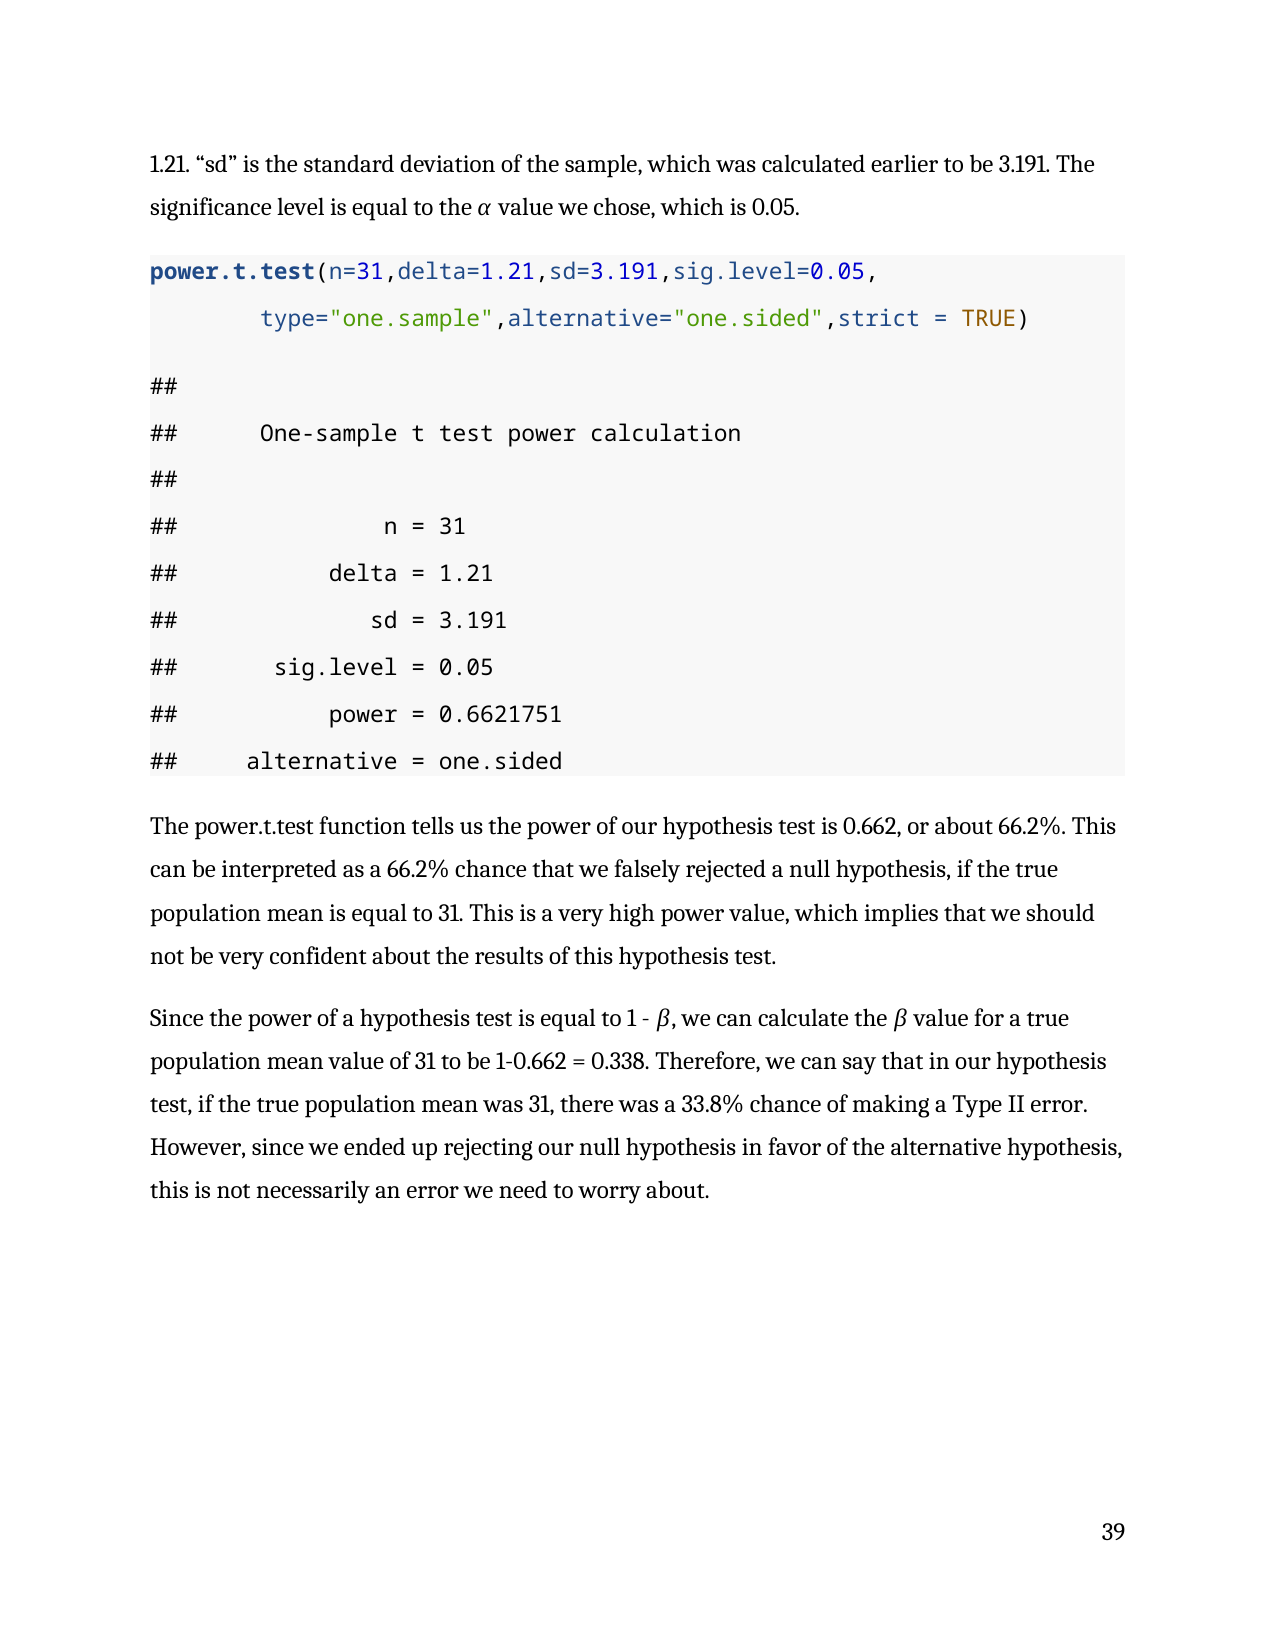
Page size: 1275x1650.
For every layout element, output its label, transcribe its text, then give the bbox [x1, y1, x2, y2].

text ## ## One-sample t test power calculation ## ## n = 31 ## delta = 1.21 ## sd = 3.191 ## sig.level = 0.05 ## power = 0.6621751 ## alternative = one.sided [150, 369, 1125, 776]
text power.t.test(n=31,delta=1.21,sd=3.191,sig.level=0.05, type="one.sample",alternative="one.sided",strict = TRUE) [150, 255, 1125, 333]
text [150, 150, 1125, 222]
text The power.t.test function tells us the power of our hypothesis test is 0.662, or about 66.2%. This can be interpreted as a 66.2% chance that we falsely rejected a null hypothesis, if the true population mean is equal to 31. This is a very high power value, which implies that we should not be very confident about the results of this hypothesis test. [150, 812, 1125, 970]
text Since the power of a hypothesis test is equal to 1 - , we can calculate the value for a true population mean value of 31 to be 1-0.662 = 0.338. Therefore, we can say that in our hypothesis test, if the true population mean was 31, there was a 33.8% chance of making a Type II error. However, since we ended up rejecting our null hypothesis in favor of the alternative hypothesis, this is not necessarily an error we need to worry about. [150, 1003, 1125, 1205]
